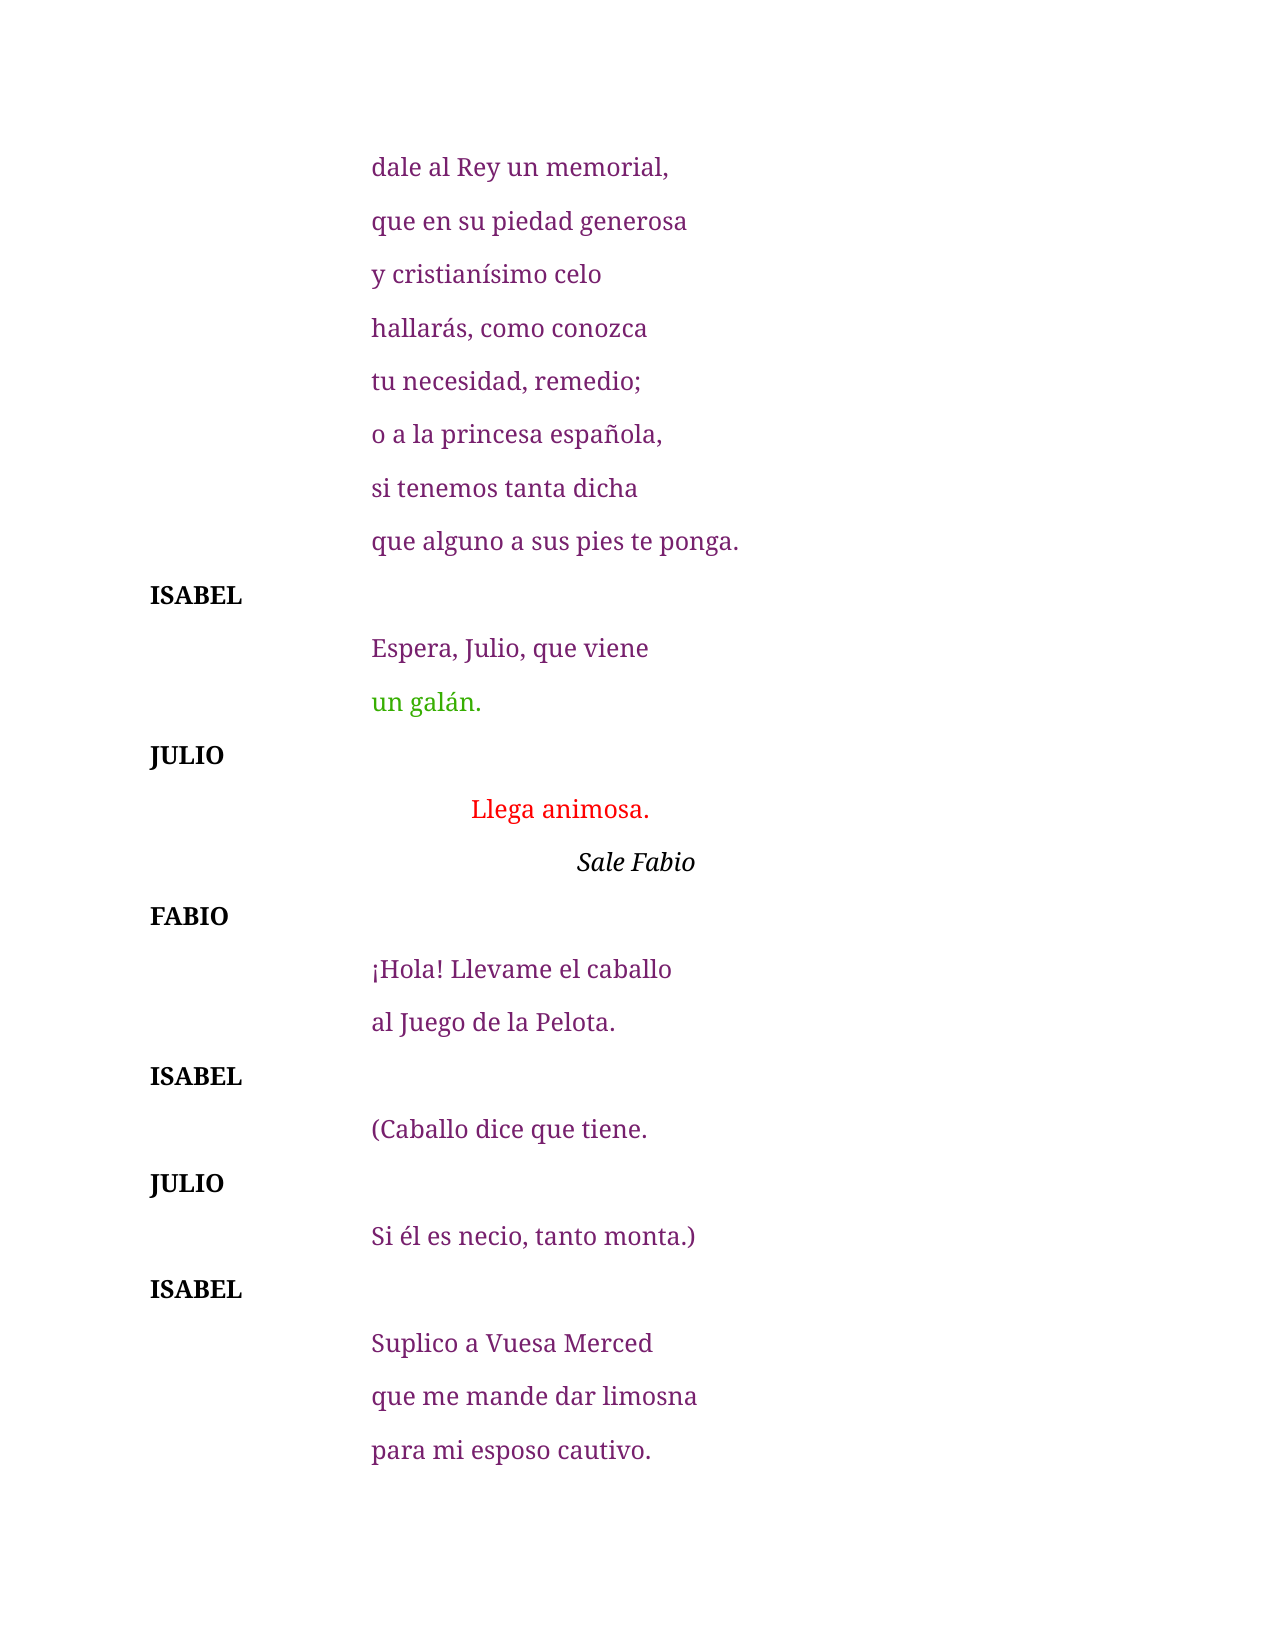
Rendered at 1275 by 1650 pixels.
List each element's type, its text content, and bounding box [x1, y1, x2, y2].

text Suplico a Vuesa Merced [150, 1326, 1125, 1360]
text julio [150, 1165, 1125, 1199]
text para mi esposo cautivo. [150, 1432, 1125, 1467]
text y cristianísimo celo [150, 257, 1125, 291]
text que me mande dar limosna [150, 1379, 1125, 1413]
text Espera, Julio, que viene [150, 631, 1125, 665]
text julio [150, 738, 1125, 772]
text que alguno a sus pies te ponga. [150, 524, 1125, 558]
text Si él es necio, tanto monta.) [150, 1219, 1125, 1253]
text que en su piedad generosa [150, 203, 1125, 237]
text hallarás, como conozca [150, 310, 1125, 344]
text tu necesidad, remedio; [150, 364, 1125, 398]
text isabel [150, 577, 1125, 612]
text isabel [150, 1272, 1125, 1306]
text al Juego de la Pelota. [150, 1005, 1125, 1039]
text o a la princesa española, [150, 417, 1125, 451]
text (Caballo dice que tiene. [150, 1112, 1125, 1146]
text ¡Hola! Llevame el caballo [150, 952, 1125, 986]
text si tenemos tanta dicha [150, 471, 1125, 505]
text Llega animosa. [150, 791, 1125, 825]
text dale al Rey un memorial, [150, 150, 1125, 184]
text fabio [150, 898, 1125, 932]
text un galán. [150, 684, 1125, 718]
text isabel [150, 1058, 1125, 1092]
text Sale Fabio [150, 845, 1125, 879]
